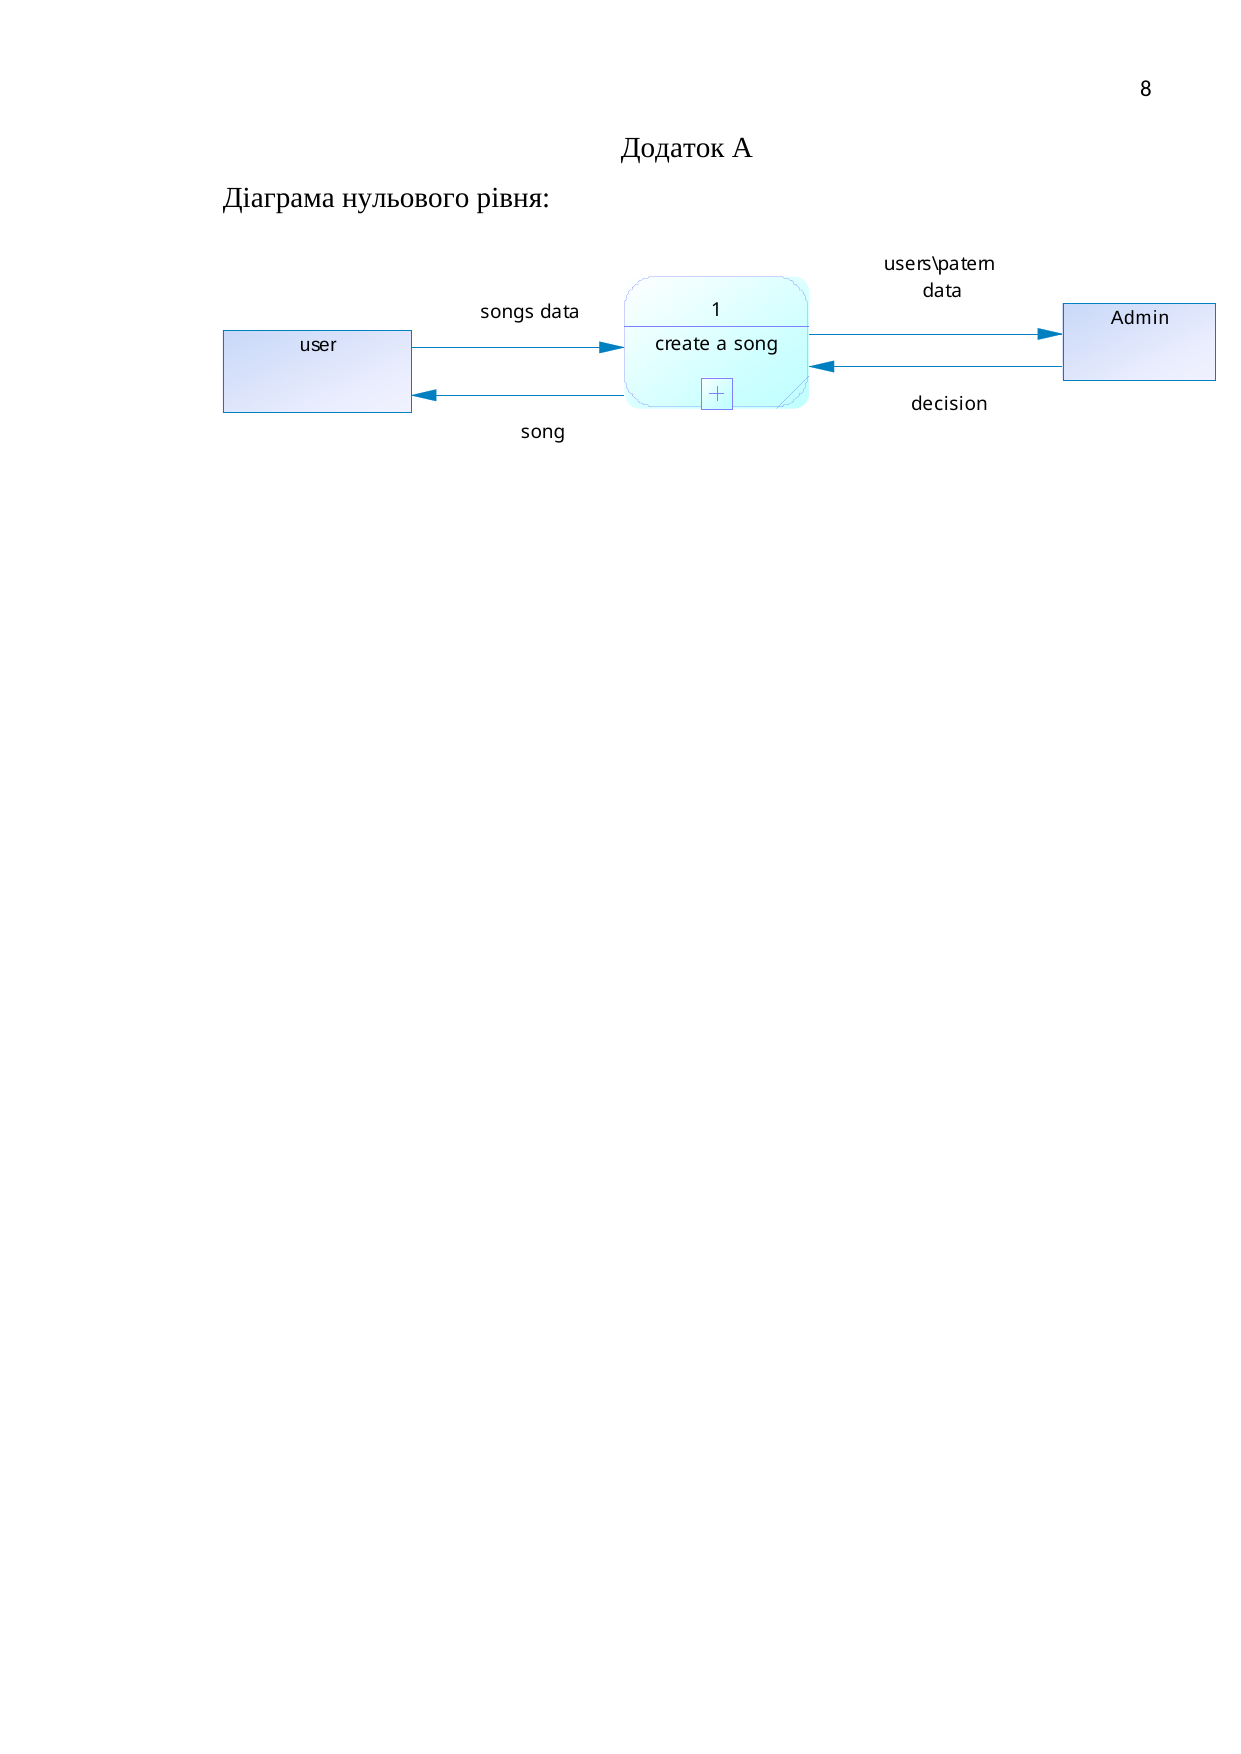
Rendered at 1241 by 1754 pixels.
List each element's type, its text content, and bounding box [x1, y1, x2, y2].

subtitle Додаток А [148, 130, 1152, 163]
list Діаграма нульового рівня: [223, 180, 1152, 214]
